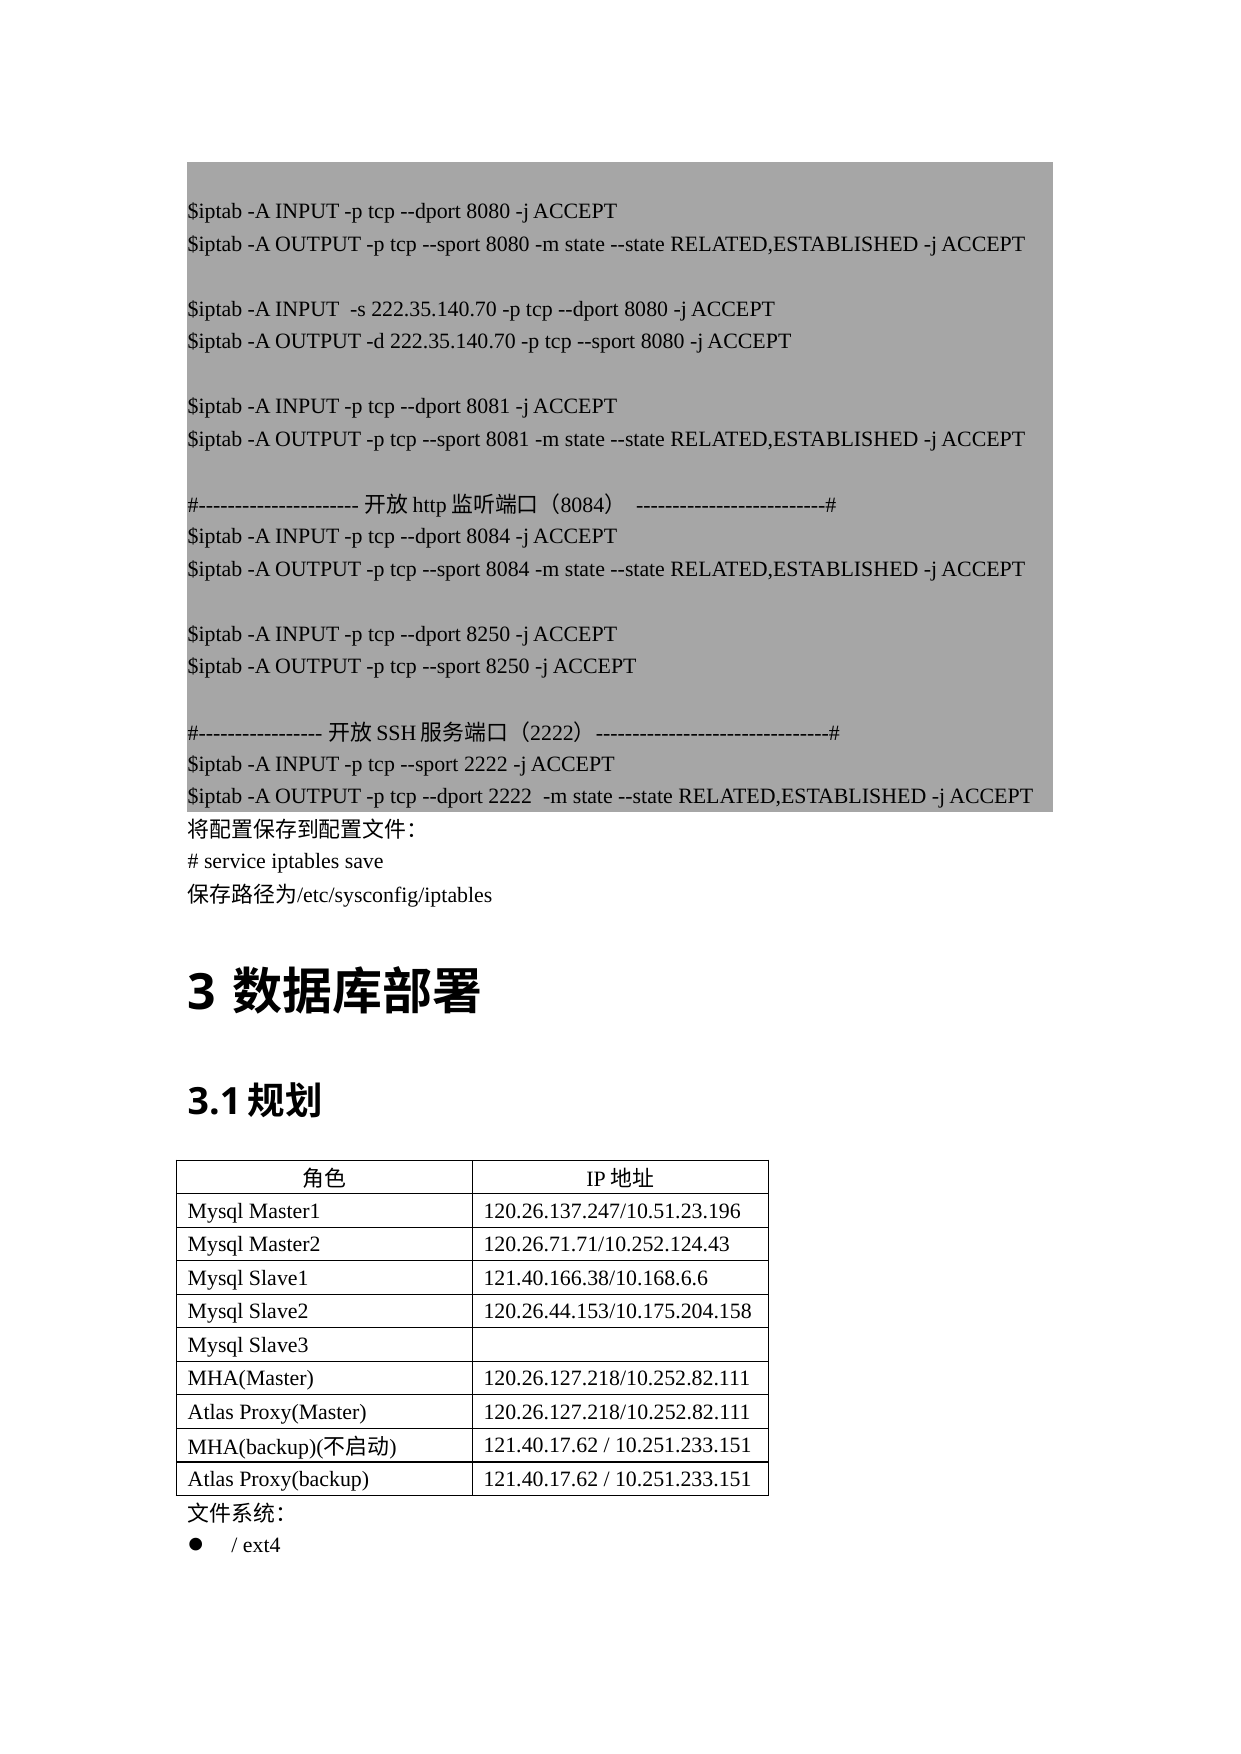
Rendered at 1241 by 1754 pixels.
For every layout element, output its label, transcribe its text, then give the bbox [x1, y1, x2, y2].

table_cell 120.26.127.218/10.252.82.111 [473, 1395, 768, 1428]
table_cell MHA(Master) [177, 1362, 472, 1394]
table_header 角色 [177, 1161, 472, 1193]
table_cell Atlas Proxy(backup) [177, 1463, 472, 1495]
text $iptab -A INPUT -p tcp --dport 8080 -j ACCEPT [187, 194, 1053, 227]
table_cell MHA(backup)(不启动) [177, 1429, 472, 1461]
text $iptab -A OUTPUT -p tcp --sport 8250 -j ACCEPT [187, 649, 1053, 682]
table_header IP地址 [473, 1161, 768, 1193]
text 文件系统： [187, 1496, 1053, 1528]
table_cell [473, 1328, 768, 1361]
text $iptab -A INPUT -p tcp --dport 8084 -j ACCEPT [187, 519, 1053, 552]
table_cell Atlas Proxy(Master) [177, 1395, 472, 1428]
text #---------------------- 开放http监听端口（8084） --------------------------# [187, 487, 1053, 519]
text $iptab -A INPUT -p tcp --dport 8081 -j ACCEPT [187, 389, 1053, 422]
table_cell Mysql Slave3 [177, 1328, 472, 1361]
text $iptab -A INPUT -p tcp --sport 2222 -j ACCEPT [187, 747, 1053, 779]
table_cell 121.40.166.38/10.168.6.6 [473, 1261, 768, 1294]
table_cell 120.26.71.71/10.252.124.43 [473, 1228, 768, 1260]
table_cell 121.40.17.62 / 10.251.233.151 [473, 1463, 768, 1495]
text 保存路径为/etc/sysconfig/iptables [187, 877, 1053, 909]
subtitle 规划 [187, 1065, 1053, 1130]
text # service iptables save [187, 844, 1053, 877]
text $iptab -A OUTPUT -p tcp --sport 8080 -m state --state RELATED,ESTABLISHED -j ACCEPT [187, 227, 1053, 259]
text $iptab -A OUTPUT -p tcp --dport 2222 -m state --state RELATED,ESTABLISHED -j ACCEPT [187, 779, 1053, 812]
text 将配置保存到配置文件： [187, 812, 1053, 844]
list / ext4 [187, 1528, 1053, 1561]
text $iptab -A INPUT -p tcp --dport 8250 -j ACCEPT [187, 617, 1053, 649]
table_cell Mysql Slave1 [177, 1261, 472, 1294]
table_cell Mysql Slave2 [177, 1295, 472, 1327]
table_cell 120.26.127.218/10.252.82.111 [473, 1362, 768, 1394]
text $iptab -A OUTPUT -p tcp --sport 8084 -m state --state RELATED,ESTABLISHED -j ACCEPT [187, 552, 1053, 584]
subtitle 数据库部署 [187, 939, 1053, 1036]
table_cell 120.26.137.247/10.51.23.196 [473, 1194, 768, 1227]
table_cell Mysql Master1 [177, 1194, 472, 1227]
text $iptab -A INPUT -s 222.35.140.70 -p tcp --dport 8080 -j ACCEPT [187, 292, 1053, 324]
text #----------------- 开放SSH服务端口（2222）--------------------------------# [187, 714, 1053, 747]
text $iptab -A OUTPUT -p tcp --sport 8081 -m state --state RELATED,ESTABLISHED -j ACCEPT [187, 422, 1053, 454]
table_cell 121.40.17.62 / 10.251.233.151 [473, 1429, 768, 1461]
text $iptab -A OUTPUT -d 222.35.140.70 -p tcp --sport 8080 -j ACCEPT [187, 324, 1053, 357]
table_cell Mysql Master2 [177, 1228, 472, 1260]
table_cell 120.26.44.153/10.175.204.158 [473, 1295, 768, 1327]
